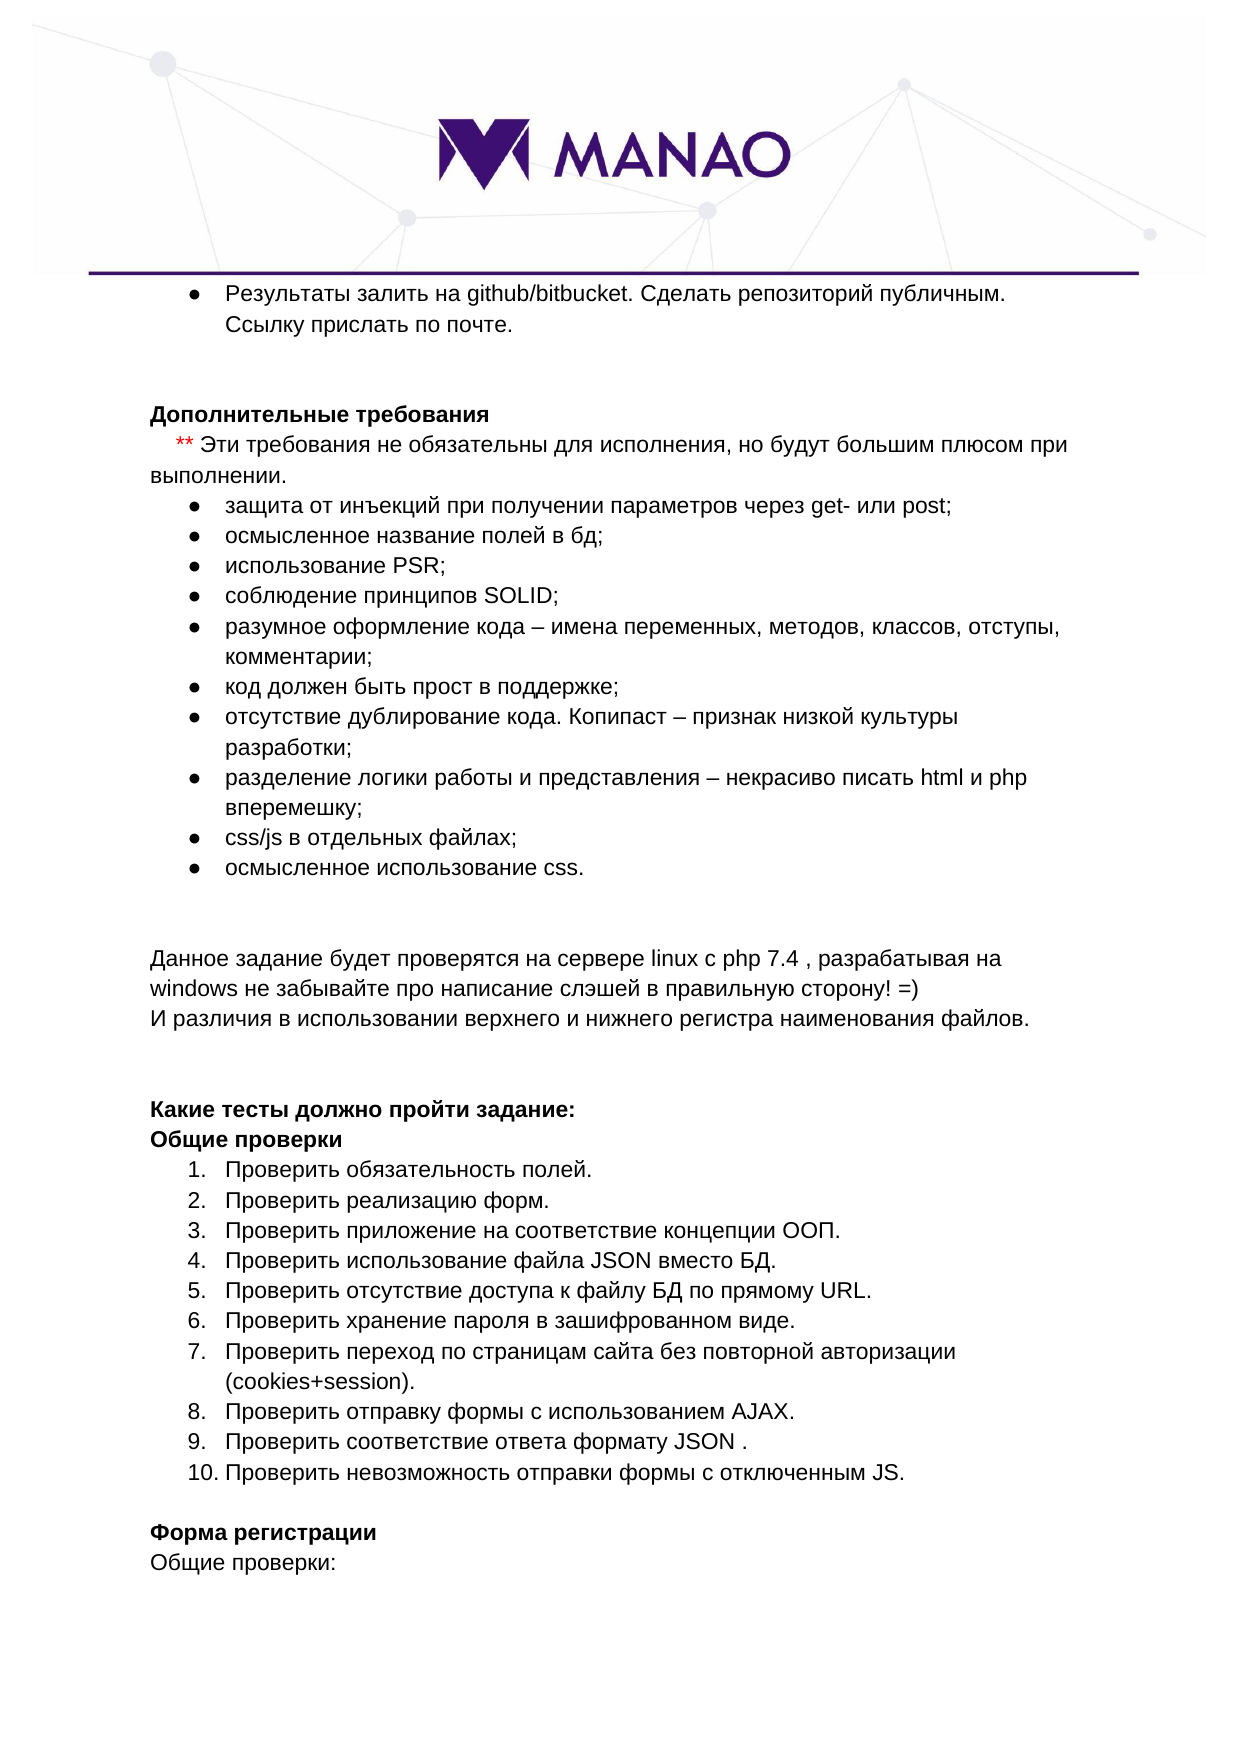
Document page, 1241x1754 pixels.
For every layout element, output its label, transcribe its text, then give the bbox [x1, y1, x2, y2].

text Дополнительные требования [150, 401, 1090, 428]
list отсутствие дублирование кода. Копипаст – признак низкой культуры разработки; [187, 703, 1090, 760]
list Проверить хранение пароля в зашифрованном виде. [187, 1307, 1090, 1334]
text Форма регистрации Общие проверки: [150, 1489, 1090, 1576]
list Проверить отсутствие доступа к файлу БД по прямому URL. [187, 1277, 1090, 1304]
text ** Эти требования не обязательны для исполнения, но будут большим плюсом при выполнении. [150, 431, 1090, 488]
list css/js в отдельных файлах; [187, 824, 1090, 851]
list Проверить приложение на соответствие концепции ООП. [187, 1217, 1090, 1243]
list Проверить отправку формы с использованием AJAX. [187, 1398, 1090, 1424]
list Результаты залить на github/bitbucket. Сделать репозиторий публичным. Ссылку прислать по почте. [187, 280, 1090, 337]
text Общие проверки [150, 1126, 1090, 1153]
list Проверить соответствие ответа формату JSON . [187, 1428, 1090, 1455]
list разумное оформление кода – имена переменных, методов, классов, отступы, комментарии; [187, 613, 1090, 669]
list осмысленное использование css. [187, 854, 1090, 881]
list осмысленное название полей в бд; [187, 522, 1090, 548]
list Проверить использование файла JSON вместо БД. [187, 1247, 1090, 1273]
list Проверить невозможность отправки формы с отключенным JS. [187, 1458, 1090, 1485]
list код должен быть прост в поддержке; [187, 673, 1090, 699]
list Проверить переход по страницам сайта без повторной авторизации (cookies+session). [187, 1338, 1090, 1394]
list защита от инъекций при получении параметров через get- или post; [187, 492, 1090, 518]
list использование PSR; [187, 552, 1090, 579]
picture [32, 15, 1207, 277]
text Данное задание будет проверятся на сервере linux с php 7.4 , разрабатывая на windows не забывайте про написание слэшей в правильную сторону! =) [150, 945, 1090, 1002]
text И различия в использовании верхнего и нижнего регистра наименования файлов. [150, 1005, 1090, 1032]
list разделение логики работы и представления – некрасиво писать html и php вперемешку; [187, 764, 1090, 820]
list Проверить реализацию форм. [187, 1187, 1090, 1213]
text Какие тесты должно пройти задание: [150, 1096, 1090, 1122]
list Проверить обязательность полей. [187, 1156, 1090, 1183]
list соблюдение принципов SOLID; [187, 582, 1090, 609]
